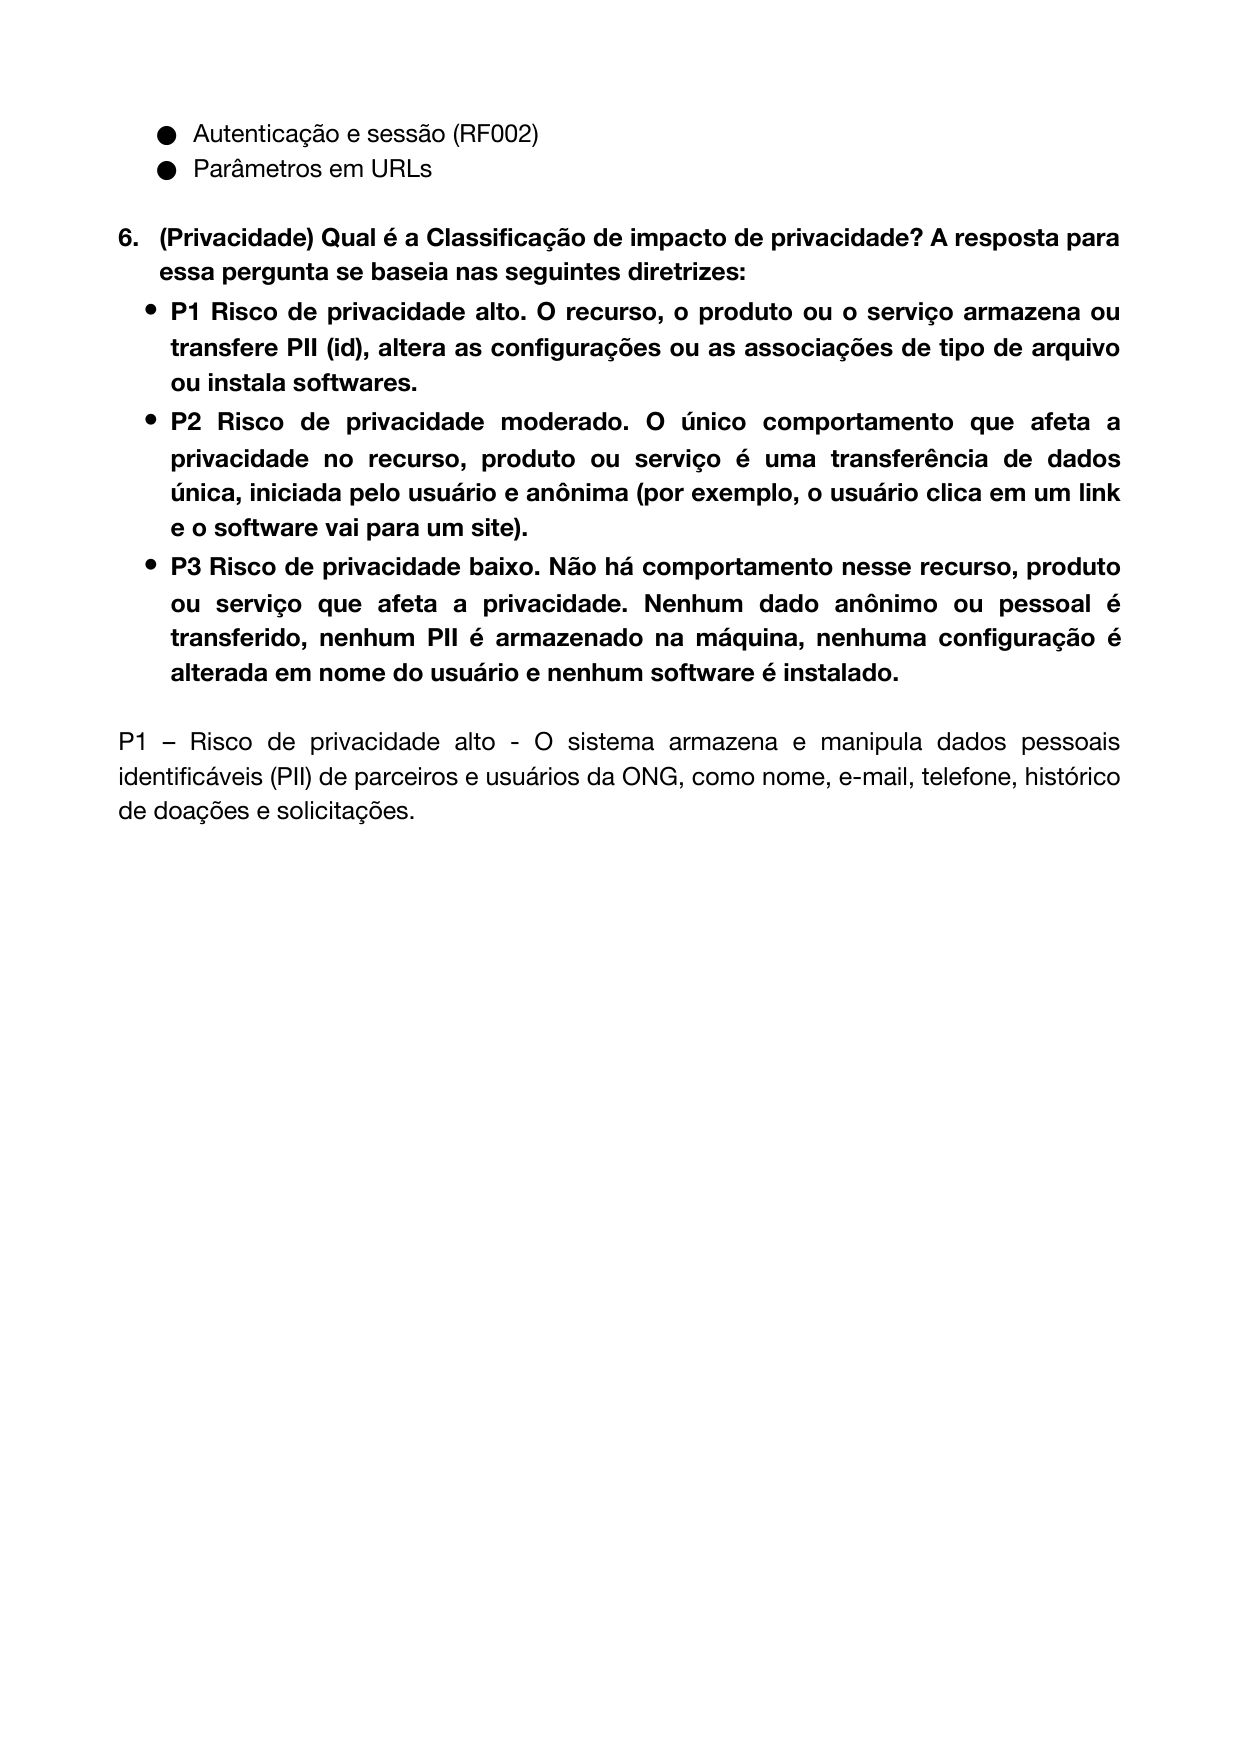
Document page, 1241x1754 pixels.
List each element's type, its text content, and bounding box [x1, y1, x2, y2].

list Parâmetros em URLs [156, 153, 1122, 184]
list P3 Risco de privacidade baixo. Não há comportamento nesse recurso, produto ou serviço que afeta a privacidade. Nenhum dado anônimo ou pessoal é transferido, nenhum PII é armazenado na máquina, nenhuma configuração é alterada em nome do usuário e nenhum software é instalado. [143, 546, 1122, 688]
list P2 Risco de privacidade moderado. O único comportamento que afeta a privacidade no recurso, produto ou serviço é uma transferência de dados única, iniciada pelo usuário e anônima (por exemplo, o usuário clica em um link e o software vai para um site). [143, 401, 1122, 543]
list P1 Risco de privacidade alto. O recurso, o produto ou o serviço armazena ou transfere PII (id), altera as configurações ou as associações de tipo de arquivo ou instala softwares. [143, 291, 1122, 398]
text P1 – Risco de privacidade alto - O sistema armazena e manipula dados pessoais identificáveis (PII) de parceiros e usuários da ONG, como nome, e-mail, telefone, histórico de doações e solicitações. [118, 726, 1122, 827]
list Autenticação e sessão (RF002) [156, 118, 1122, 149]
list (Privacidade) Qual é a Classificação de impacto de privacidade? A resposta para essa pergunta se baseia nas seguintes diretrizes: [118, 222, 1122, 288]
